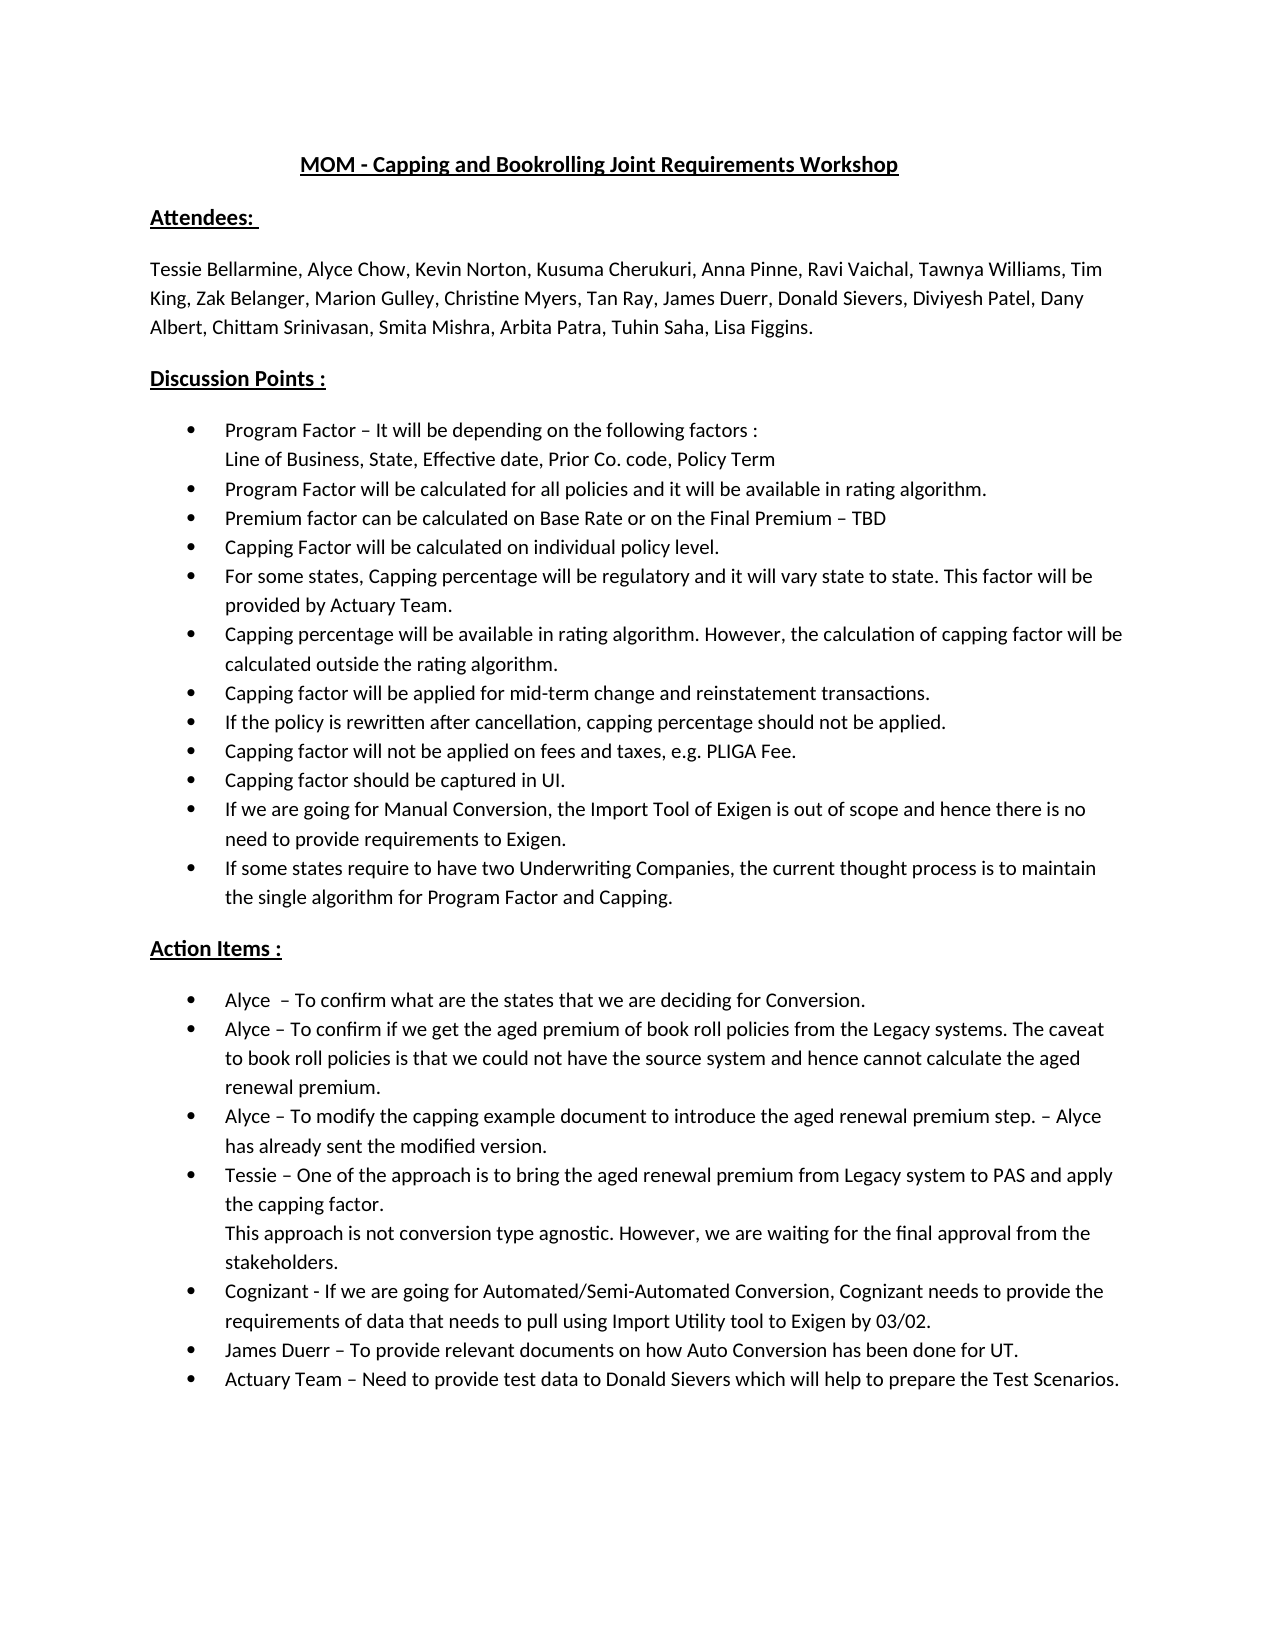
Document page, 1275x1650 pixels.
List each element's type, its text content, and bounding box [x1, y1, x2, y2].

list Tessie – One of the approach is to bring the aged renewal premium from Legacy system to PAS and apply the capping factor. [187, 1162, 1125, 1217]
list Actuary Team – Need to provide test data to Donald Sievers which will help to prepare the Test Scenarios. [187, 1366, 1125, 1392]
text Tessie Bellarmine, Alyce Chow, Kevin Norton, Kusuma Cherukuri, Anna Pinne, Ravi Vaichal, Tawnya Williams, Tim King, Zak Belanger, Marion Gulley, Christine Myers, Tan Ray, James Duerr, Donald Sievers, Diviyesh Patel, Dany Albert, Chittam Srinivasan, Smita Mishra, Arbita Patra, Tuhin Saha, Lisa Figgins. [150, 256, 1125, 340]
list If some states require to have two Underwriting Companies, the current thought process is to maintain the single algorithm for Program Factor and Capping. [187, 855, 1125, 909]
list James Duerr – To provide relevant documents on how Auto Conversion has been done for UT. [187, 1337, 1125, 1362]
list Capping factor will not be applied on fees and taxes, e.g. PLIGA Fee. [187, 738, 1125, 764]
list Alyce – To modify the capping example document to introduce the aged renewal premium step. – Alyce has already sent the modified version. [187, 1104, 1125, 1158]
list For some states, Capping percentage will be regulatory and it will vary state to state. This factor will be provided by Actuary Team. [187, 563, 1125, 618]
list Alyce – To confirm if we get the aged premium of book roll policies from the Legacy systems. The caveat to book roll policies is that we could not have the source system and hence cannot calculate the aged renewal premium. [187, 1016, 1125, 1100]
list If we are going for Manual Conversion, the Import Tool of Exigen is out of scope and hence there is no need to provide requirements to Exigen. [187, 797, 1125, 851]
text Discussion Points : [150, 364, 1125, 392]
text Action Items : [150, 934, 1125, 962]
list Capping Factor will be calculated on individual policy level. [187, 534, 1125, 559]
list This approach is not conversion type agnostic. However, we are waiting for the final approval from the stakeholders. [225, 1220, 1125, 1275]
list Capping percentage will be available in rating algorithm. However, the calculation of capping factor will be calculated outside the rating algorithm. [187, 622, 1125, 676]
list Capping factor will be applied for mid-term change and reinstatement transactions. [187, 680, 1125, 705]
text MOM - Capping and Bookrolling Joint Requirements Workshop [225, 150, 1125, 178]
list Premium factor can be calculated on Base Rate or on the Final Premium – TBD [187, 505, 1125, 530]
list If the policy is rewritten after cancellation, capping percentage should not be applied. [187, 709, 1125, 734]
list Cognizant - If we are going for Automated/Semi-Automated Conversion, Cognizant needs to provide the requirements of data that needs to pull using Import Utility tool to Exigen by 03/02. [187, 1279, 1125, 1333]
list Line of Business, State, Effective date, Prior Co. code, Policy Term [225, 447, 1125, 472]
list Program Factor will be calculated for all policies and it will be available in rating algorithm. [187, 476, 1125, 501]
list Capping factor should be captured in UI. [187, 767, 1125, 793]
list Program Factor – It will be depending on the following factors : [187, 417, 1125, 443]
list Alyce – To confirm what are the states that we are deciding for Conversion. [187, 987, 1125, 1012]
text Attendees: [150, 203, 1125, 231]
